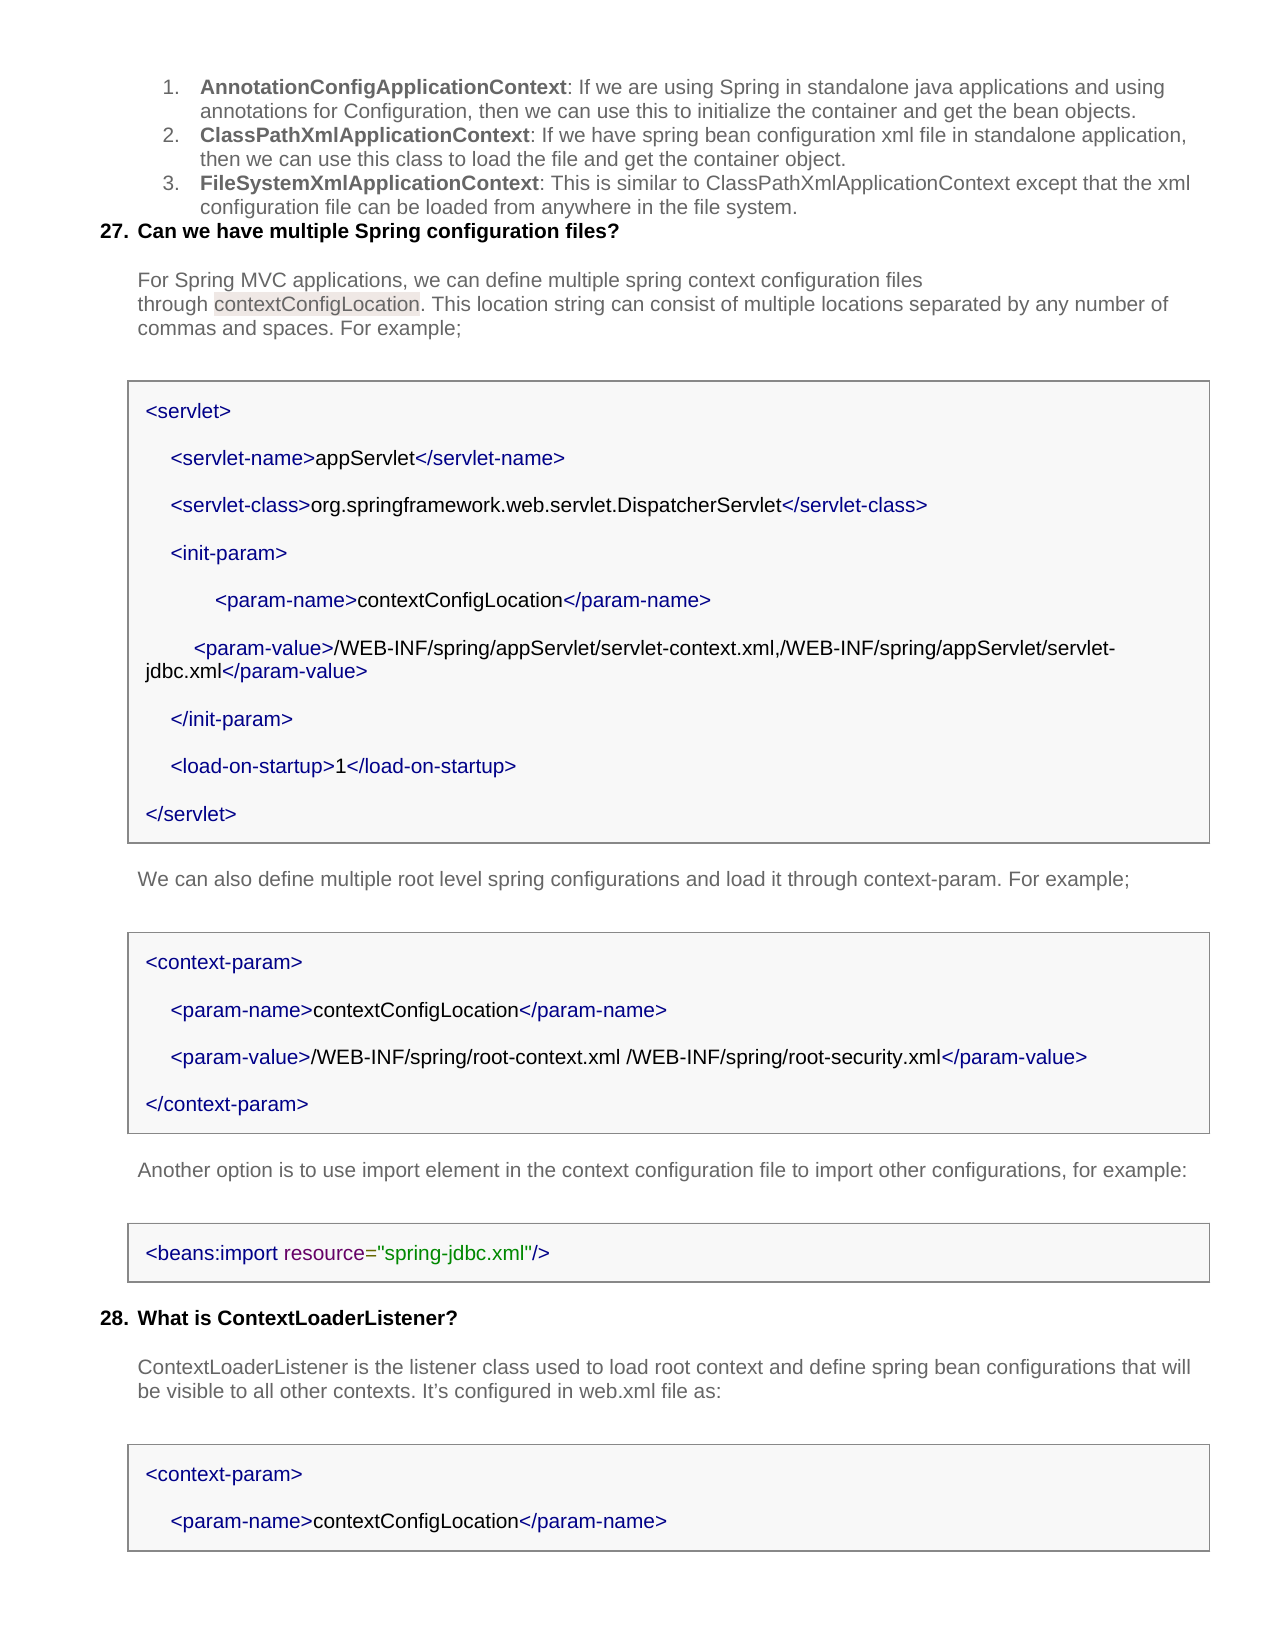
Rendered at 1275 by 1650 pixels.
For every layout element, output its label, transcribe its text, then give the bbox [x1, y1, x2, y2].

text <context-param> [129, 1445, 1209, 1486]
text </init-param> [129, 688, 1209, 731]
text <servlet-name>appServlet</servlet-name> [129, 428, 1209, 470]
text ContextLoaderListener is the listener class used to load root context and define spring bean configurations that will be visible to all other contexts. It’s configured in web.xml file as: [137, 1355, 1200, 1403]
text <servlet> [129, 382, 1209, 422]
text <param-name>contextConfigLocation</param-name> [129, 570, 1209, 612]
text <load-on-startup>1</load-on-startup> [129, 736, 1209, 778]
list AnnotationConfigApplicationContext: If we are using Spring in standalone java applications and using annotations for Configuration, then we can use this to initialize the container and get the bean objects. [162, 75, 1200, 123]
text <param-name>contextConfigLocation</param-name> [129, 979, 1209, 1021]
text <param-value>/WEB-INF/spring/root-context.xml /WEB-INF/spring/root-security.xml</param-value> [129, 1027, 1209, 1069]
text Another option is to use import element in the context configuration file to import other configurations, for example: [137, 1158, 1200, 1182]
text <init-param> [129, 522, 1209, 564]
text For Spring MVC applications, we can define multiple spring context configuration files through contextConfigLocation. This location string can consist of multiple locations separated by any number of commas and spaces. For example; [137, 268, 1200, 339]
text We can also define multiple root level spring configurations and load it through context-param. For example; [137, 867, 1200, 891]
text <servlet-class>org.springframework.web.servlet.DispatcherServlet</servlet-class> [129, 475, 1209, 517]
text </context-param> [129, 1074, 1209, 1133]
text <param-name>contextConfigLocation</param-name> [129, 1491, 1209, 1550]
list FileSystemXmlApplicationContext: This is similar to ClassPathXmlApplicationContext except that the xml configuration file can be loaded from anywhere in the file system. [162, 171, 1200, 219]
text <beans:import resource="spring-jdbc.xml"/> [129, 1224, 1209, 1281]
text <context-param> [129, 933, 1209, 974]
list What is ContextLoaderListener? [100, 1306, 1200, 1330]
text <param-value>/WEB-INF/spring/appServlet/servlet-context.xml,/WEB-INF/spring/appServlet/servlet-jdbc.xml</param-value> [129, 617, 1209, 683]
list ClassPathXmlApplicationContext: If we have spring bean configuration xml file in standalone application, then we can use this class to load the file and get the container object. [162, 123, 1200, 171]
text </servlet> [129, 783, 1209, 842]
list Can we have multiple Spring configuration files? [100, 219, 1200, 243]
